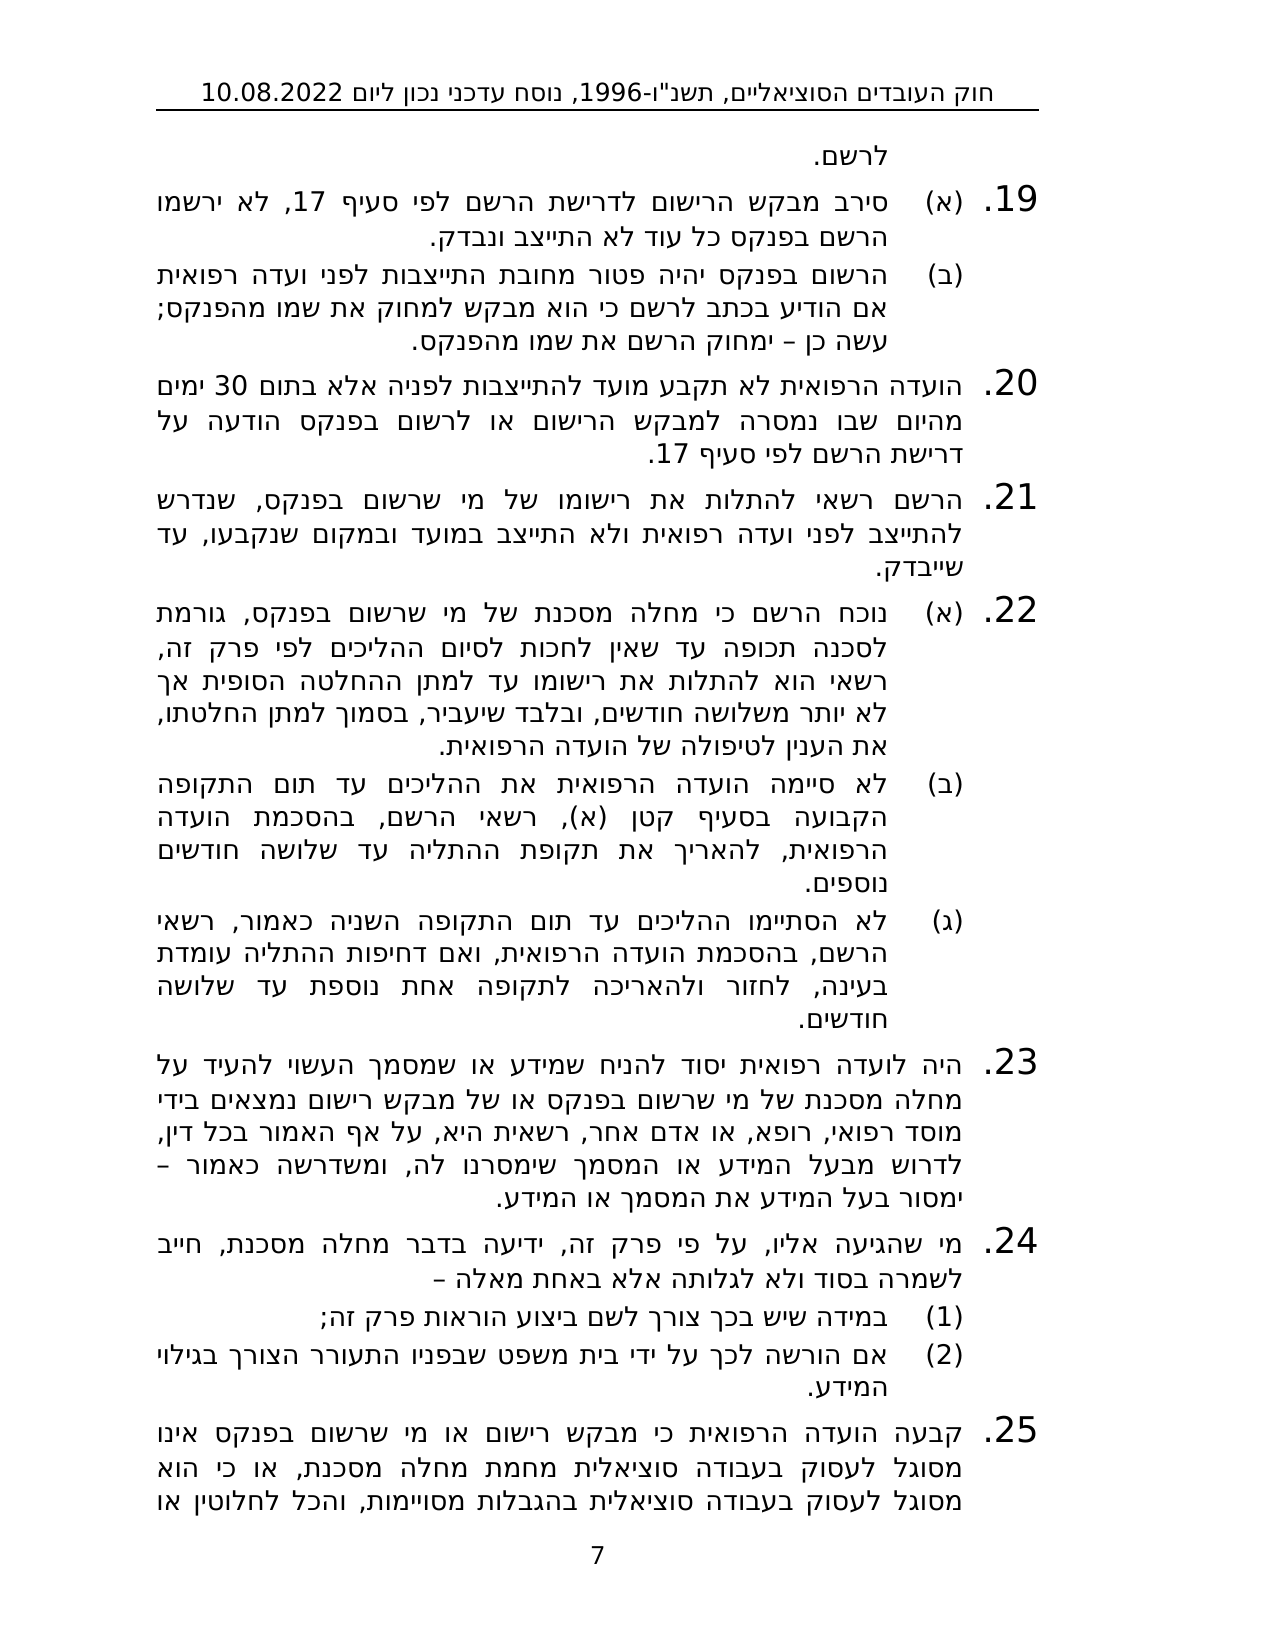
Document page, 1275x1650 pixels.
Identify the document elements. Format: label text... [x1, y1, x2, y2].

text (ג) לא הסתיימו ההליכים עד תום התקופה השניה כאמור, רשאי הרשם, בהסכמת הועדה הרפואית, ואם דחיפות ההתליה עומדת בעינה, לחזור ולהאריכה לתקופה אחת נוספת עד שלושה חודשים. [156, 1057, 964, 1187]
text 24. מי שהגיעה אליו, על פי פרק זה, ידיעה בדבר מחלה מסכנת, חייב לשמרה בסוד ולא לגלותה אלא באחת מאלה – [156, 1373, 1039, 1447]
text (ב) הועדה הרפואית תגיש את ממצאיה ומסקנותיה, כשהם מנומקים, לרשם. [156, 260, 964, 324]
text (1) במידה שיש בכך צורך לשם ביצוע הוראות פרק זה; [156, 1453, 964, 1485]
text 20. הועדה הרפואית לא תקבע מועד להתייצבות לפניה אלא בתום 30 ימים מהיום שבו נמסרה למבקש הרישום או לרשום בפנקס הודעה על דרישת הרשם לפי סעיף 17. [156, 515, 1039, 622]
text (ב) הרשום בפנקס יהיה פטור מחובת התייצבות לפני ועדה רפואית אם הודיע בכתב לרשם כי הוא מבקש למחוק את שמו מהפנקס; עשה כן – ימחוק הרשם את שמו מהפנקס. [156, 411, 964, 509]
text 23. היה לועדה רפואית יסוד להניח שמידע או שמסמך העשוי להעיד על מחלה מסכנת של מי שרשום בפנקס או של מבקש רישום נמצאים בידי מוסד רפואי, רופא, או אדם אחר, רשאית היא, על אף האמור בכל דין, לדרוש מבעל המידע או המסמך שימסרנו לה, ומשדרשה כאמור – ימסור בעל המידע את המסמך או המידע. [156, 1194, 1039, 1366]
text (ב) לא סיימה הועדה הרפואית את ההליכים עד תום התקופה הקבועה בסעיף קטן (א), רשאי הרשם, בהסכמת הועדה הרפואית, להאריך את תקופת ההתליה עד שלושה חודשים נוספים. [156, 921, 964, 1051]
text 18. (א) השר ימנה לענין פרק זה ועדה רפואית של שלושה רופאים או רופאים פסיכיאטרים (להלן – ועדה רפואית), לפי הענין; מינוי ועדה רפואית יכול שיהיה כללי או למקרה מסוים. [156, 147, 1039, 254]
text 22. (א) נוכח הרשם כי מחלה מסכנת של מי שרשום בפנקס, גורמת לסכנה תכופה עד שאין לחכות לסיום ההליכים לפי פרק זה, רשאי הוא להתלות את רישומו עד למתן ההחלטה הסופית אך לא יותר משלושה חודשים, ובלבד שיעביר, בסמוך למתן החלטתו, את הענין לטיפולה של הועדה הרפואית. [156, 742, 1039, 914]
text 19. (א) סירב מבקש הרישום לדרישת הרשם לפי סעיף 17, לא ירשמו הרשם בפנקס כל עוד לא התייצב ונבדק. [156, 331, 1039, 405]
text 21. הרשם רשאי להתלות את רישומו של מי שרשום בפנקס, שנדרש להתייצב לפני ועדה רפואית ולא התייצב במועד ובמקום שנקבעו, עד שייבדק. [156, 628, 1039, 735]
